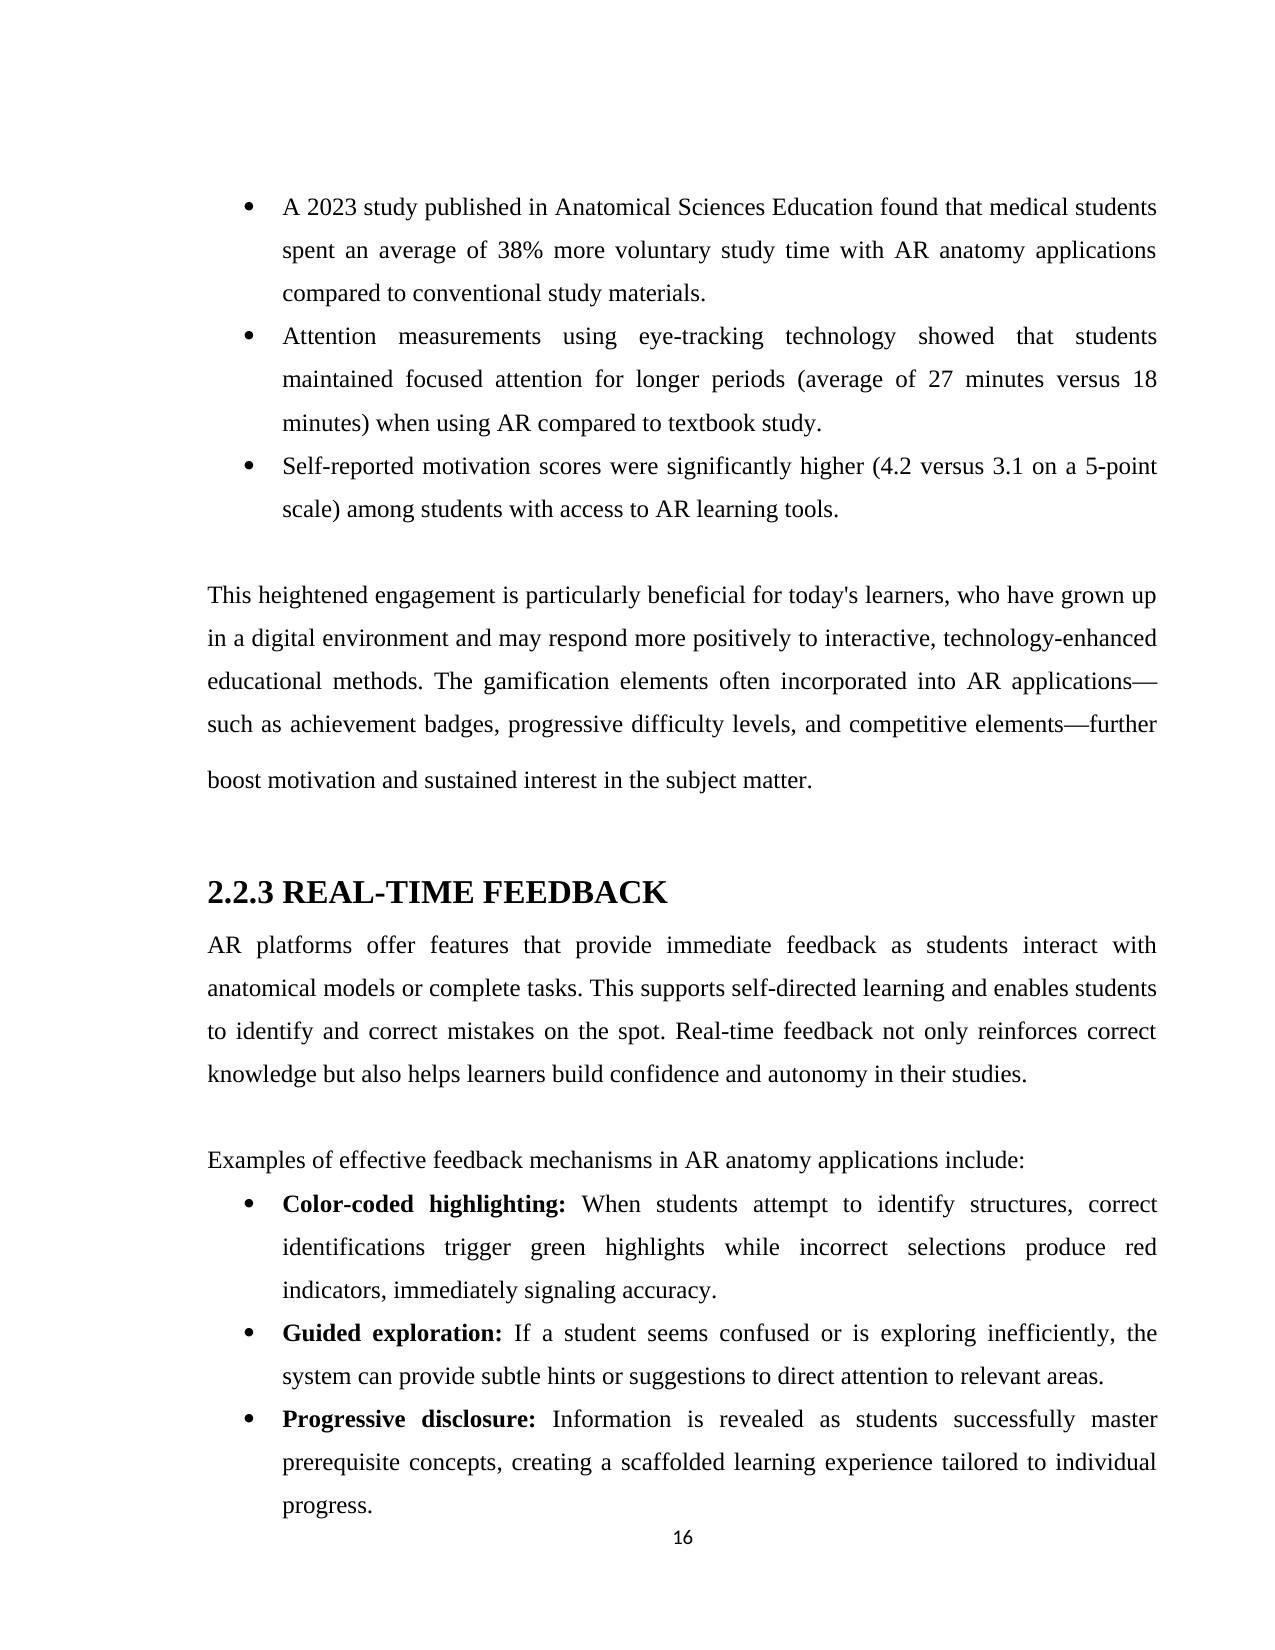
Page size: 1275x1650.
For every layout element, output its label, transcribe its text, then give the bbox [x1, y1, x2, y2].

list Progressive disclosure: Information is revealed as students successfully master prerequisite concepts, creating a scaffolded learning experience tailored to individual progress. [244, 1404, 1158, 1519]
list Color-coded highlighting: When students attempt to identify structures, correct identifications trigger green highlights while incorrect selections produce red indicators, immediately signaling accuracy. [244, 1189, 1158, 1304]
text 2.2.3 REAL-TIME FEEDBACK [207, 872, 1158, 911]
list Attention measurements using eye-tracking technology showed that students maintained focused attention for longer periods (average of 27 minutes versus 18 minutes) when using AR compared to textbook study. [244, 321, 1158, 436]
text AR platforms offer features that provide immediate feedback as students interact with anatomical models or complete tasks. This supports self-directed learning and enables students to identify and correct mistakes on the spot. Real-time feedback not only reinforces correct knowledge but also helps learners build confidence and autonomy in their studies. [207, 930, 1158, 1088]
list Self-reported motivation scores were significantly higher (4.2 versus 3.1 on a 5-point scale) among students with access to AR learning tools. [244, 451, 1158, 523]
text Examples of effective feedback mechanisms in AR anatomy applications include: [207, 1146, 1158, 1174]
text This heightened engagement is particularly beneficial for today's learners, who have grown up in a digital environment and may respond more positively to interactive, technology-enhanced educational methods. The gamification elements often incorporated into AR applications—such as achievement badges, progressive difficulty levels, and competitive elements—further boost motivation and sustained interest in the subject matter. [207, 580, 1158, 796]
list Guided exploration: If a student seems confused or is exploring inefficiently, the system can provide subtle hints or suggestions to direct attention to relevant areas. [244, 1318, 1158, 1390]
list A 2023 study published in Anatomical Sciences Education found that medical students spent an average of 38% more voluntary study time with AR anatomy applications compared to conventional study materials. [244, 192, 1158, 307]
